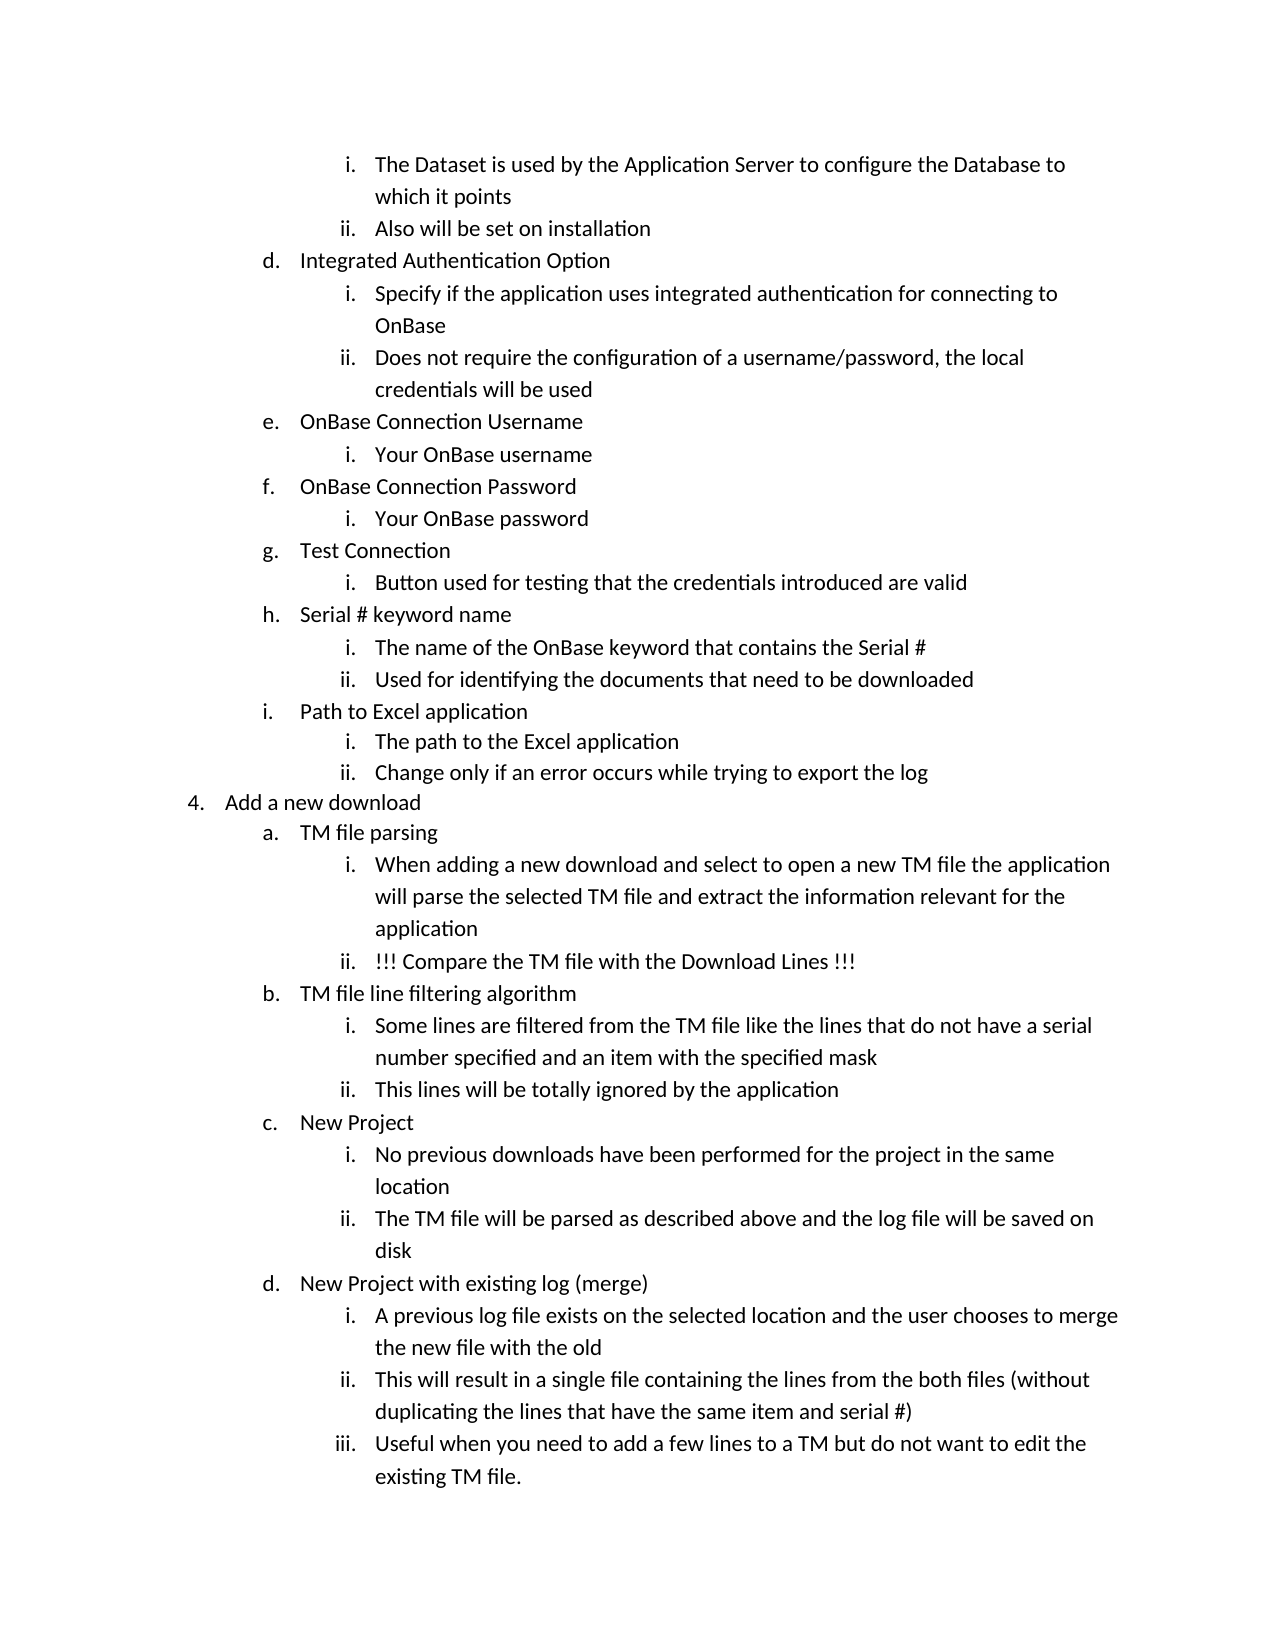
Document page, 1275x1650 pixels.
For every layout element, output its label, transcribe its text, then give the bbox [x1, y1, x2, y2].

list New Project [262, 1108, 1125, 1136]
list TM file parsing [262, 818, 1125, 846]
list Button used for testing that the credentials introduced are valid [356, 568, 1125, 596]
list When adding a new download and select to open a new TM file the application will parse the selected TM file and extract the information relevant for the application [356, 850, 1125, 943]
list OnBase Connection Password [262, 472, 1125, 500]
list New Project with existing log (merge) [262, 1269, 1125, 1297]
list This lines will be totally ignored by the application [356, 1076, 1125, 1103]
list Add a new download [187, 788, 1125, 816]
list Specify if the application uses integrated authentication for connecting to OnBase [356, 279, 1125, 339]
list Path to Excel application [262, 697, 1125, 725]
list The name of the OnBase keyword that contains the Serial # [356, 633, 1125, 661]
list Integrated Authentication Option [262, 247, 1125, 274]
list Change only if an error occurs while trying to export the log [356, 758, 1125, 786]
list Some lines are filtered from the TM file like the lines that do not have a serial number specified and an item with the specified mask [356, 1011, 1125, 1071]
list The path to the Excel application [356, 727, 1125, 755]
list Used for identifying the documents that need to be downloaded [356, 665, 1125, 693]
list A previous log file exists on the selected location and the user chooses to merge the new file with the old [356, 1301, 1125, 1361]
list Your OnBase password [356, 504, 1125, 532]
list !!! Compare the TM file with the Download Lines !!! [356, 947, 1125, 975]
list The Dataset is used by the Application Server to configure the Database to which it points [356, 150, 1125, 210]
list Test Connection [262, 536, 1125, 564]
list Useful when you need to add a few lines to a TM but do not want to edit the existing TM file. [356, 1429, 1125, 1490]
list The TM file will be parsed as described above and the log file will be saved on disk [356, 1204, 1125, 1264]
list OnBase Connection Username [262, 407, 1125, 436]
list Does not require the configuration of a username/password, the local credentials will be used [356, 343, 1125, 403]
list Your OnBase username [356, 440, 1125, 468]
list Also will be set on installation [356, 214, 1125, 242]
list TM file line filtering algorithm [262, 979, 1125, 1007]
list Serial # keyword name [262, 601, 1125, 629]
list No previous downloads have been performed for the project in the same location [356, 1140, 1125, 1200]
list This will result in a single file containing the lines from the both files (without duplicating the lines that have the same item and serial #) [356, 1365, 1125, 1425]
